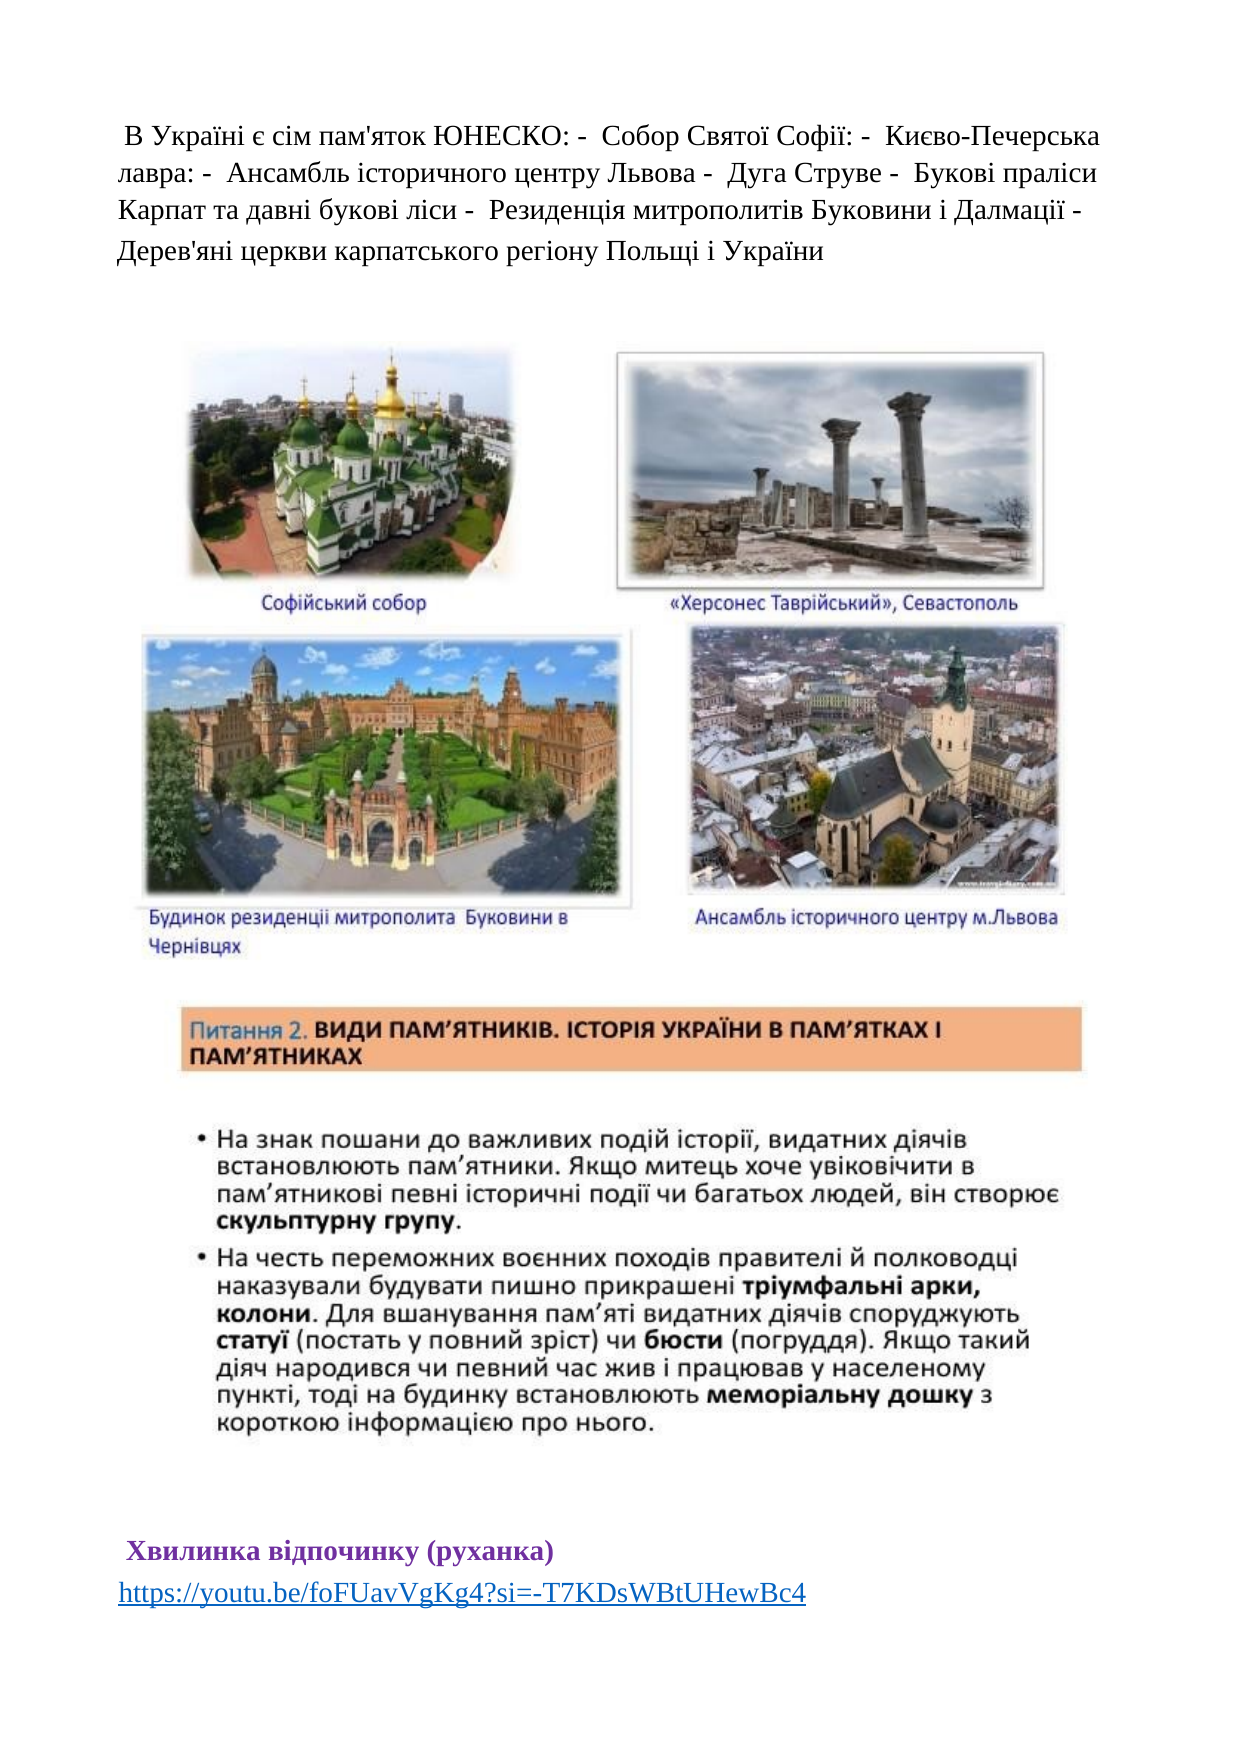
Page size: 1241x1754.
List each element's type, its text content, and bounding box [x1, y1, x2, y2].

text Дерев'яні церкви карпатського регіону Польщі і України [117, 233, 1152, 266]
picture [118, 978, 1153, 1527]
text В Україні є сім пам'яток ЮНЕСКО: - Собор Святої Софії: - Києво-Печерська лавра: - Ансамбль історичного центру Львова - Дуга Струве - Букові праліси Карпат та давні букові ліси - Резиденція митрополитів Буковини і Далмації - [117, 118, 1152, 226]
text https://youtu.be/foFUavVgKg4?si=-T7KDsWBtUHewBc4 [118, 1575, 1167, 1609]
picture [118, 341, 1157, 976]
text Хвилинка відпочинку (руханка) [118, 1533, 1167, 1567]
